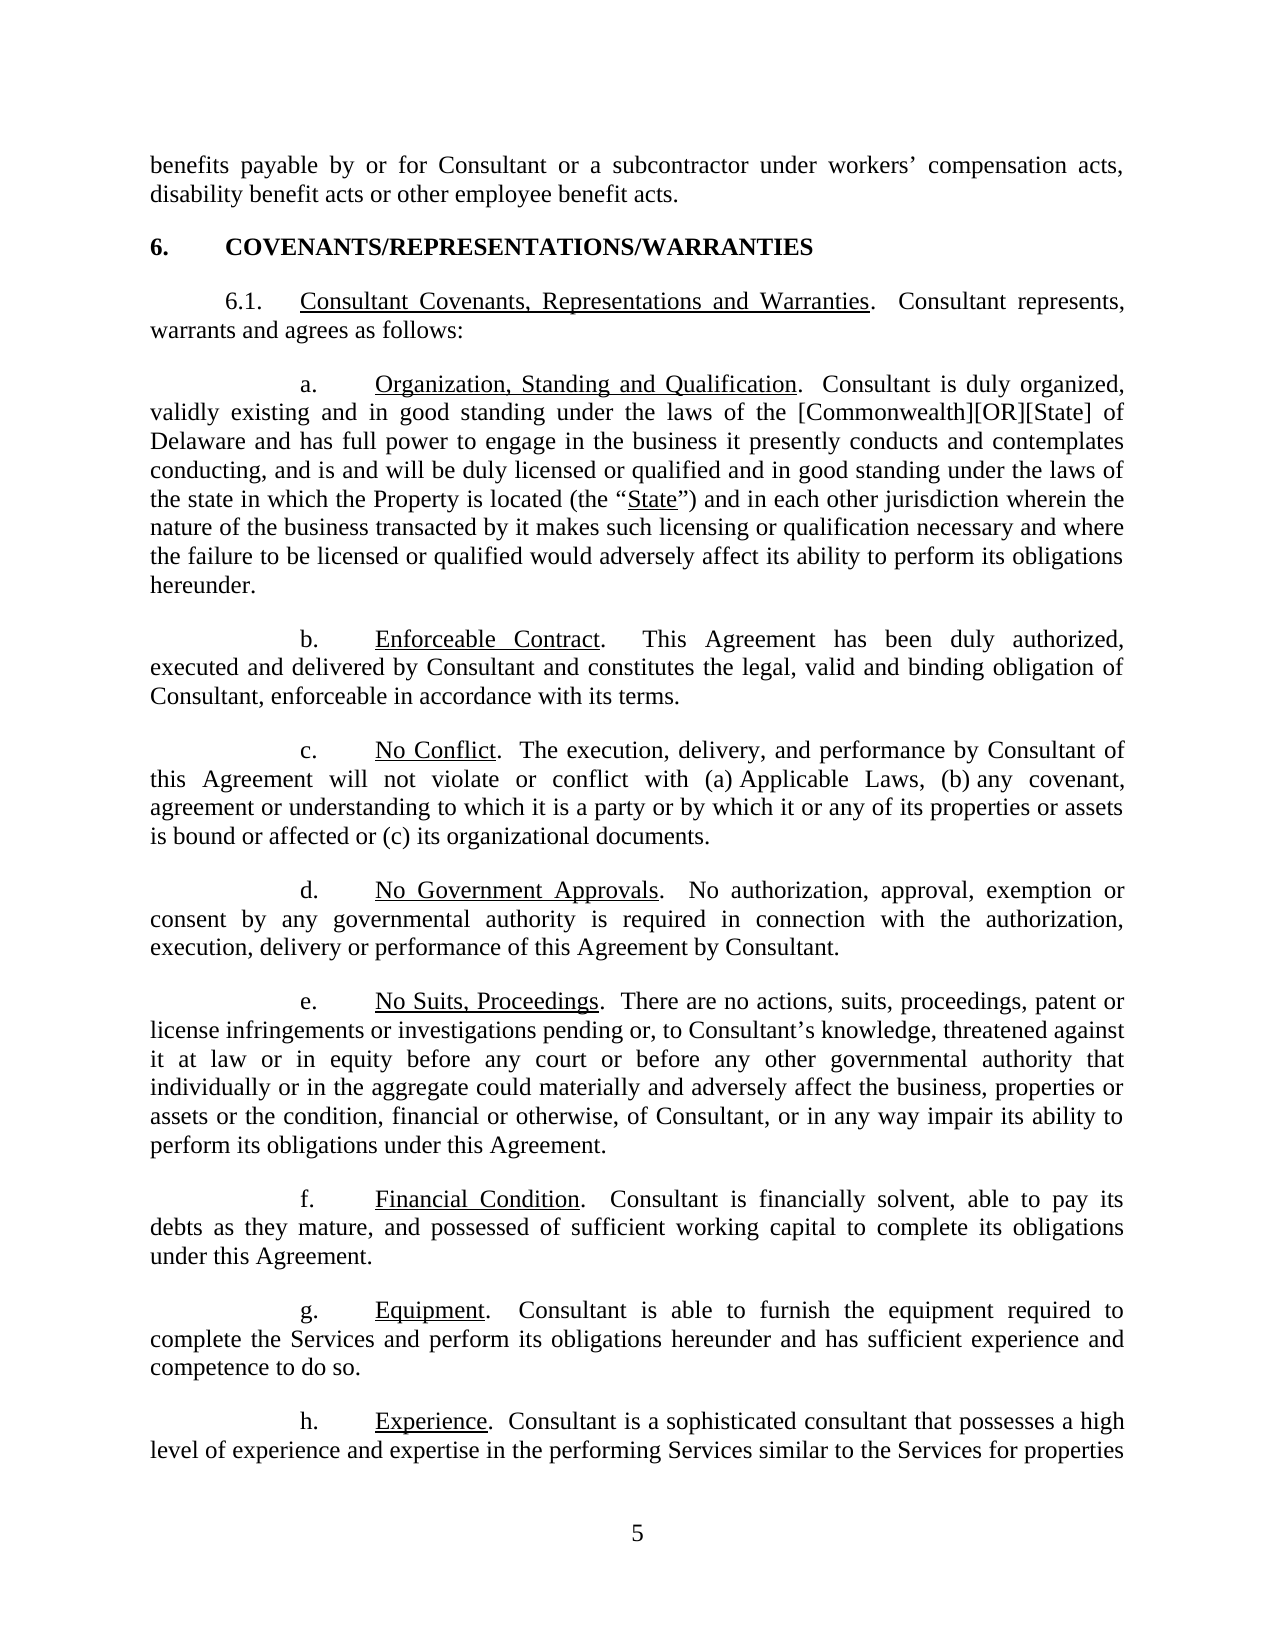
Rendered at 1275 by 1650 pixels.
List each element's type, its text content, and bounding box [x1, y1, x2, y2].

list COVENANTS/REPRESENTATIONS/WARRANTIES [150, 232, 1125, 261]
list Enforceable Contract. This Agreement has been duly authorized, executed and delivered by Consultant and constitutes the legal, valid and binding obligation of Consultant, enforceable in accordance with its terms. [150, 624, 1125, 710]
list Financial Condition. Consultant is financially solvent, able to pay its debts as they mature, and possessed of sufficient working capital to complete its obligations under this Agreement. [150, 1184, 1125, 1270]
list No Conflict. The execution, delivery, and performance by Consultant of this Agreement will not violate or conflict with (a) Applicable Laws, (b) any covenant, agreement or understanding to which it is a party or by which it or any of its properties or assets is bound or affected or (c) its organizational documents. [150, 735, 1125, 850]
list No Suits, Proceedings. There are no actions, suits, proceedings, patent or license infringements or investigations pending or, to Consultant’s knowledge, threatened against it at law or in equity before any court or before any other governmental authority that individually or in the aggregate could materially and adversely affect the business, properties or assets or the condition, financial or otherwise, of Consultant, or in any way impair its ability to perform its obligations under this Agreement. [150, 986, 1125, 1159]
list No Government Approvals. No authorization, approval, exemption or consent by any governmental authority is required in connection with the authorization, execution, delivery or performance of this Agreement by Consultant. [150, 875, 1125, 961]
list Consultant Covenants, Representations and Warranties. Consultant represents, warrants and agrees as follows: [150, 286, 1125, 344]
list Organization, Standing and Qualification. Consultant is duly organized, validly existing and in good standing under the laws of the [Commonwealth][OR][State] of Delaware and has full power to engage in the business it presently conducts and contemplates conducting, and is and will be duly licensed or qualified and in good standing under the laws of the state in which the Property is located (the “State”) and in each other jurisdiction wherein the nature of the business transacted by it makes such licensing or qualification necessary and where the failure to be licensed or qualified would adversely affect its ability to perform its obligations hereunder. [150, 369, 1125, 599]
list Equipment. Consultant is able to furnish the equipment required to complete the Services and perform its obligations hereunder and has sufficient experience and competence to do so. [150, 1295, 1125, 1381]
